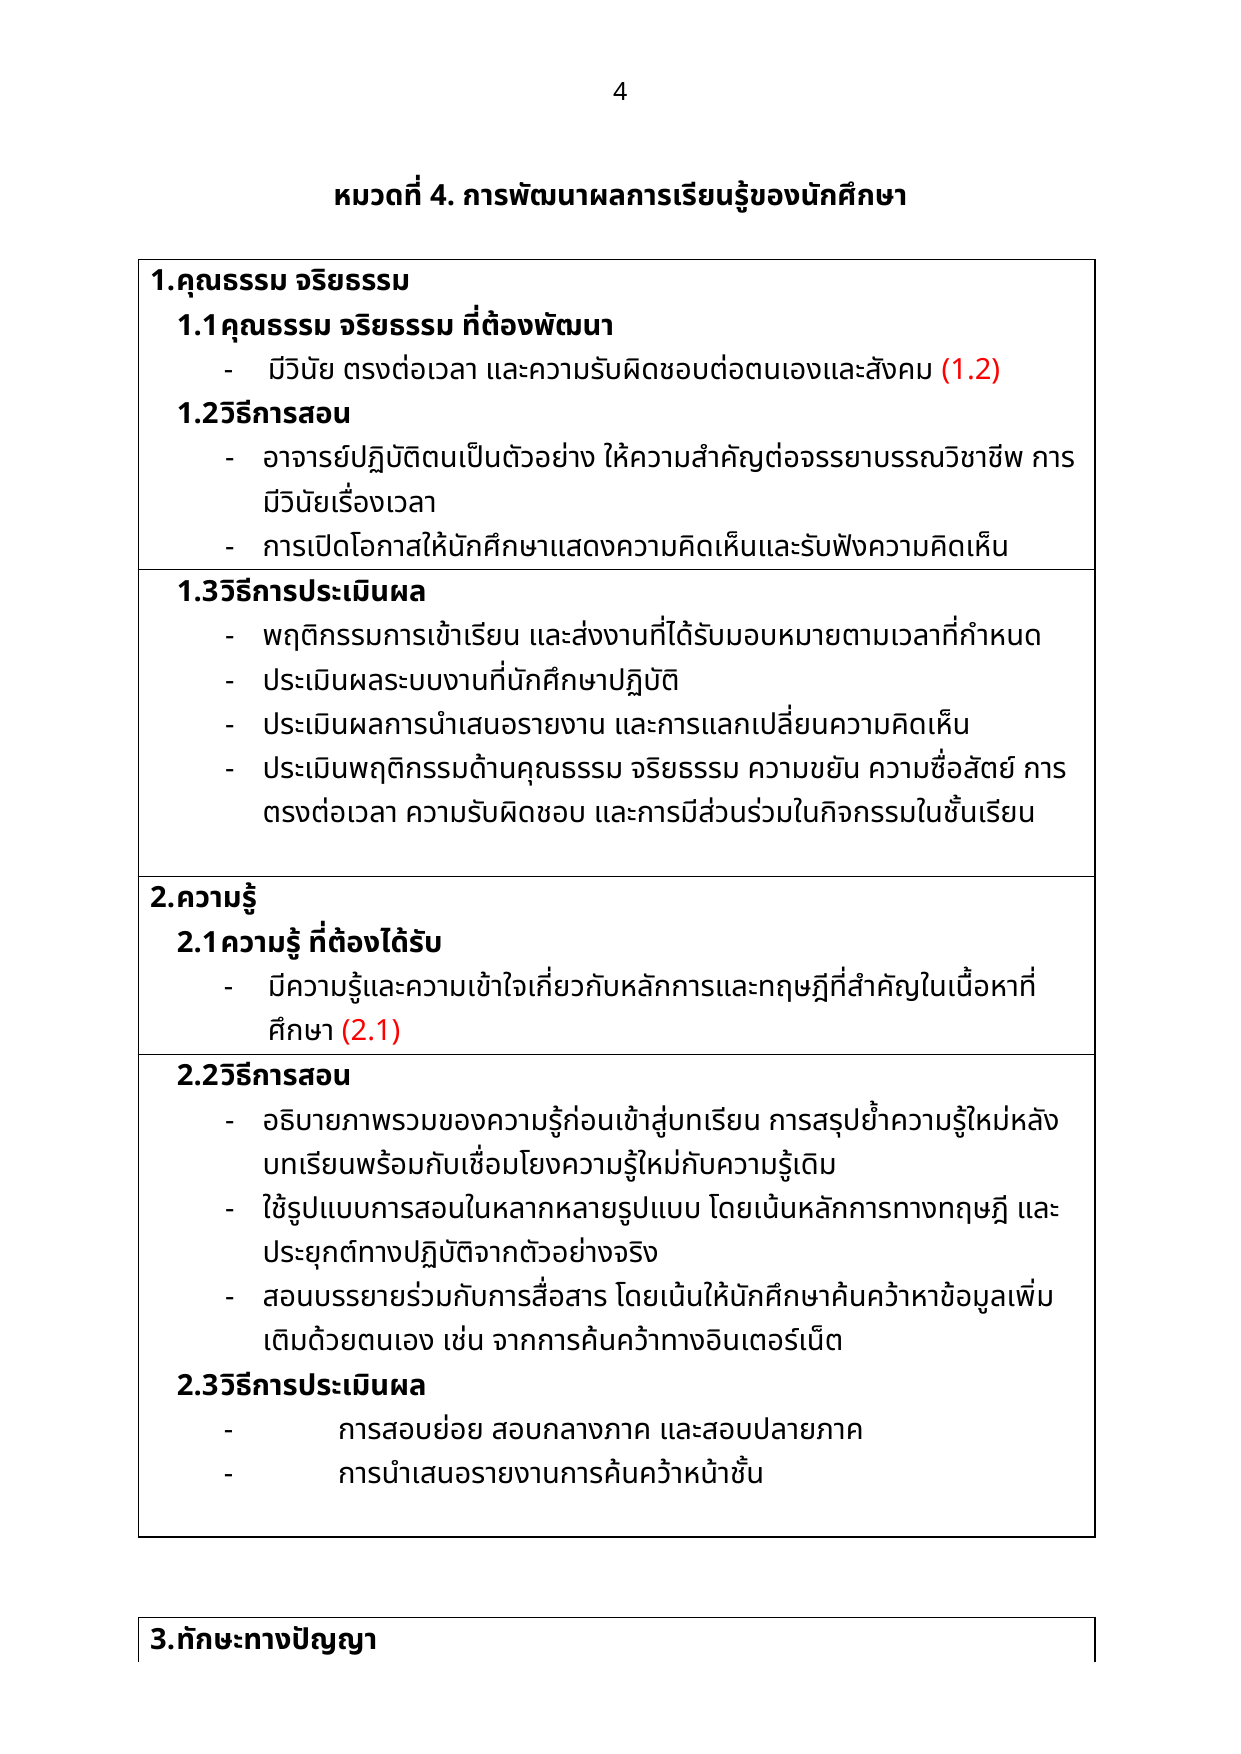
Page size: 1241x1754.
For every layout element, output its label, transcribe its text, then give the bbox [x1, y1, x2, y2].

table_header 1. คุณธรรม จริยธรรม [139, 260, 1094, 304]
table_cell วิธีการประเมินผล พฤติกรรมการเข้าเรียน และส่งงานที่ได้รับมอบหมายตามเวลาที่กำหนด ประเมินผลระบบงานที่นักศึกษาปฏิบัติ ประเมินผลการนำเสนอรายงาน และการแลกเปลี่ยนความคิดเห็น ประเมินพฤติกรรมด้านคุณธรรม จริยธรรม ความขยัน ความซื่อสัตย์ การตรงต่อเวลา ความรับผิดชอบ และการมีส่วนร่วมในกิจกรรมในชั้นเรียน [139, 570, 1094, 876]
table_cell คุณธรรม จริยธรรม ที่ต้องพัฒนา มีวินัย ตรงต่อเวลา และความรับผิดชอบต่อตนเองและสังคม (1.2) [139, 304, 1094, 392]
table_cell 2. ความรู้ 2.1 ความรู้ ที่ต้องได้รับ มีความรู้และความเข้าใจเกี่ยวกับหลักการและทฤษฎีที่สำคัญในเนื้อหาที่ศึกษา (2.1) [139, 877, 1094, 1054]
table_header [139, 1618, 1094, 1662]
table_cell วิธีการสอน อธิบายภาพรวมของความรู้ก่อนเข้าสู่บทเรียน การสรุปย้ำความรู้ใหม่หลังบทเรียนพร้อมกับเชื่อมโยงความรู้ใหม่กับความรู้เดิม ใช้รูปแบบการสอนในหลากหลายรูปแบบ โดยเน้นหลักการทางทฤษฎี และประยุกต์ทางปฏิบัติจากตัวอย่างจริง สอนบรรยายร่วมกับการสื่อสาร โดยเน้นให้นักศึกษาค้นคว้าหาข้อมูลเพิ่มเติมด้วยตนเอง เช่น จากการค้นคว้าทางอินเตอร์เน็ต 2.3 วิธีการประเมินผล การสอบย่อย สอบกลางภาค และสอบปลายภาค การนำเสนอรายงานการค้นคว้าหน้าชั้น [139, 1055, 1094, 1536]
text หมวดที่ 4. การพัฒนาผลการเรียนรู้ของนักศึกษา [120, 175, 1120, 219]
table_cell วิธีการสอน อาจารย์ปฏิบัติตนเป็นตัวอย่าง ให้ความสำคัญต่อจรรยาบรรณวิชาชีพ การมีวินัยเรื่องเวลา การเปิดโอกาสให้นักศึกษาแสดงความคิดเห็นและรับฟังความคิดเห็น [139, 393, 1094, 569]
